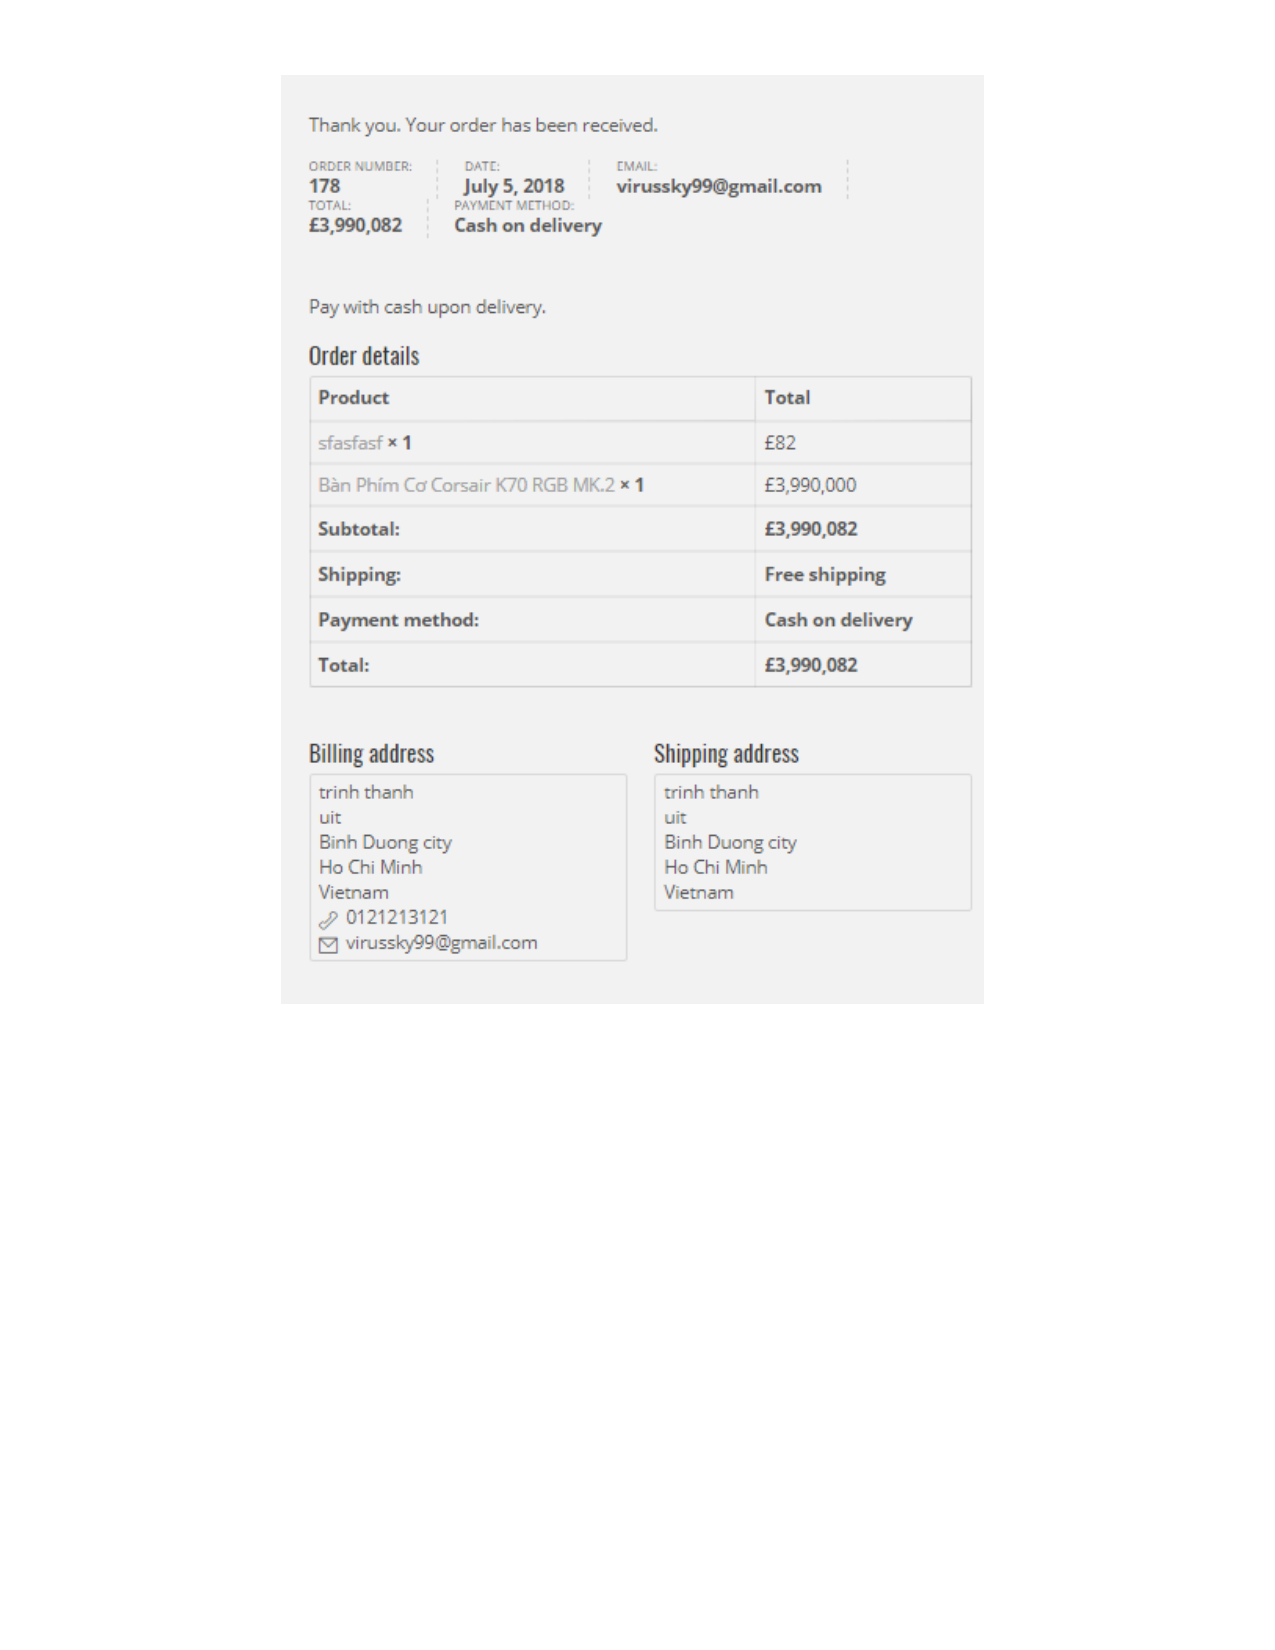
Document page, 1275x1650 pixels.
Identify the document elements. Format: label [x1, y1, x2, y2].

picture [281, 75, 984, 1004]
